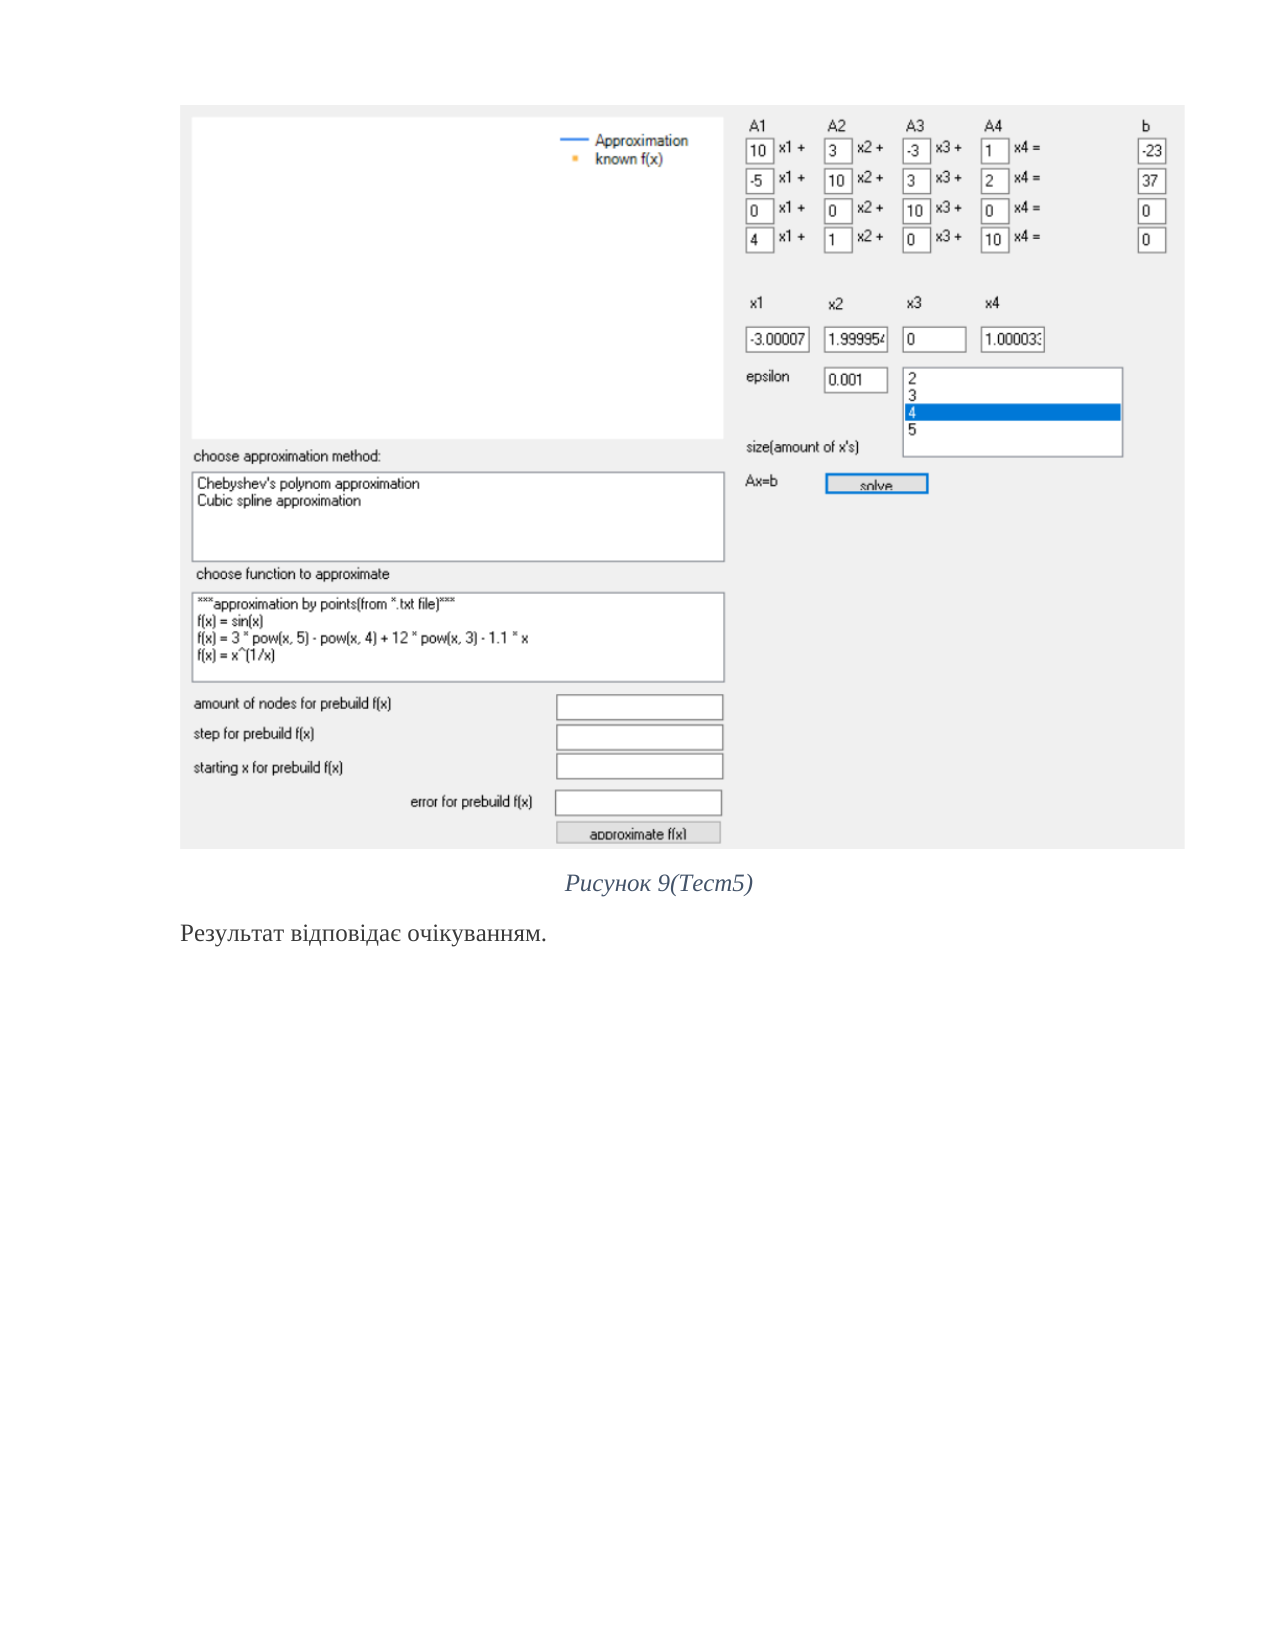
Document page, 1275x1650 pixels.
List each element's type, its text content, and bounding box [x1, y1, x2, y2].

text Рисунок 9(Тест5) [135, 868, 1140, 897]
picture [180, 105, 1185, 849]
text Результат відповідає очікуванням. [135, 918, 1140, 946]
